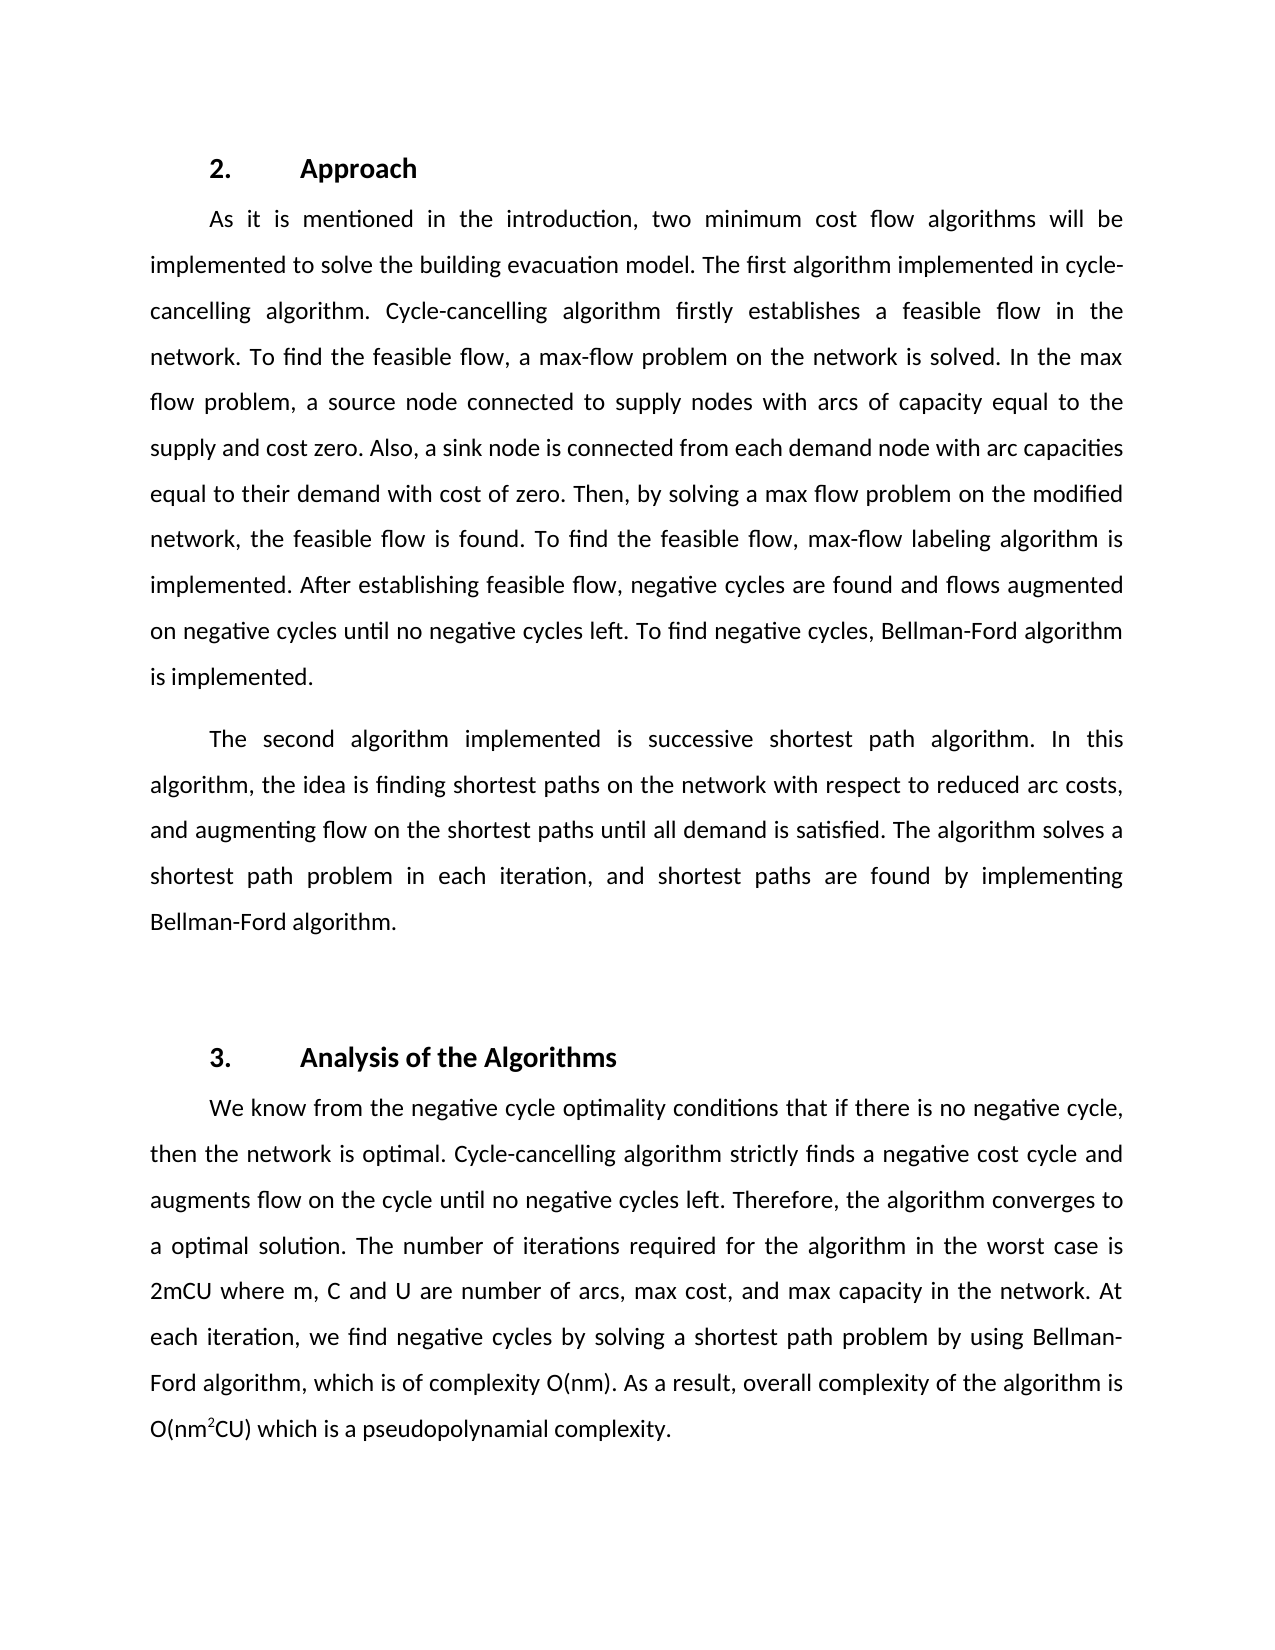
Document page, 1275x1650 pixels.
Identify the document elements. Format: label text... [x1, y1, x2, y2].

text As it is mentioned in the introduction, two minimum cost flow algorithms will be implemented to solve the building evacuation model. The first algorithm implemented in cycle-cancelling algorithm. Cycle-cancelling algorithm firstly establishes a feasible flow in the network. To find the feasible flow, a max-flow problem on the network is solved. In the max flow problem, a source node connected to supply nodes with arcs of capacity equal to the supply and cost zero. Also, a sink node is connected from each demand node with arc capacities equal to their demand with cost of zero. Then, by solving a max flow problem on the modified network, the feasible flow is found. To find the feasible flow, max-flow labeling algorithm is implemented. After establishing feasible flow, negative cycles are found and flows augmented on negative cycles until no negative cycles left. To find negative cycles, Bellman-Ford algorithm is implemented. [150, 203, 1125, 691]
subtitle Approach [150, 150, 1125, 186]
subtitle Analysis of the Algorithms [150, 1039, 1125, 1075]
text The second algorithm implemented is successive shortest path algorithm. In this algorithm, the idea is finding shortest paths on the network with respect to reduced arc costs, and augmenting flow on the shortest paths until all demand is satisfied. The algorithm solves a shortest path problem in each iteration, and shortest paths are found by implementing Bellman-Ford algorithm. [150, 723, 1125, 937]
text We know from the negative cycle optimality conditions that if there is no negative cycle, then the network is optimal. Cycle-cancelling algorithm strictly finds a negative cost cycle and augments flow on the cycle until no negative cycles left. Therefore, the algorithm converges to a optimal solution. The number of iterations required for the algorithm in the worst case is 2mCU where m, C and U are number of arcs, max cost, and max capacity in the network. At each iteration, we find negative cycles by solving a shortest path problem by using Bellman-Ford algorithm, which is of complexity O(nm). As a result, overall complexity of the algorithm is O(nm2CU) which is a pseudopolynamial complexity. [150, 1093, 1125, 1443]
